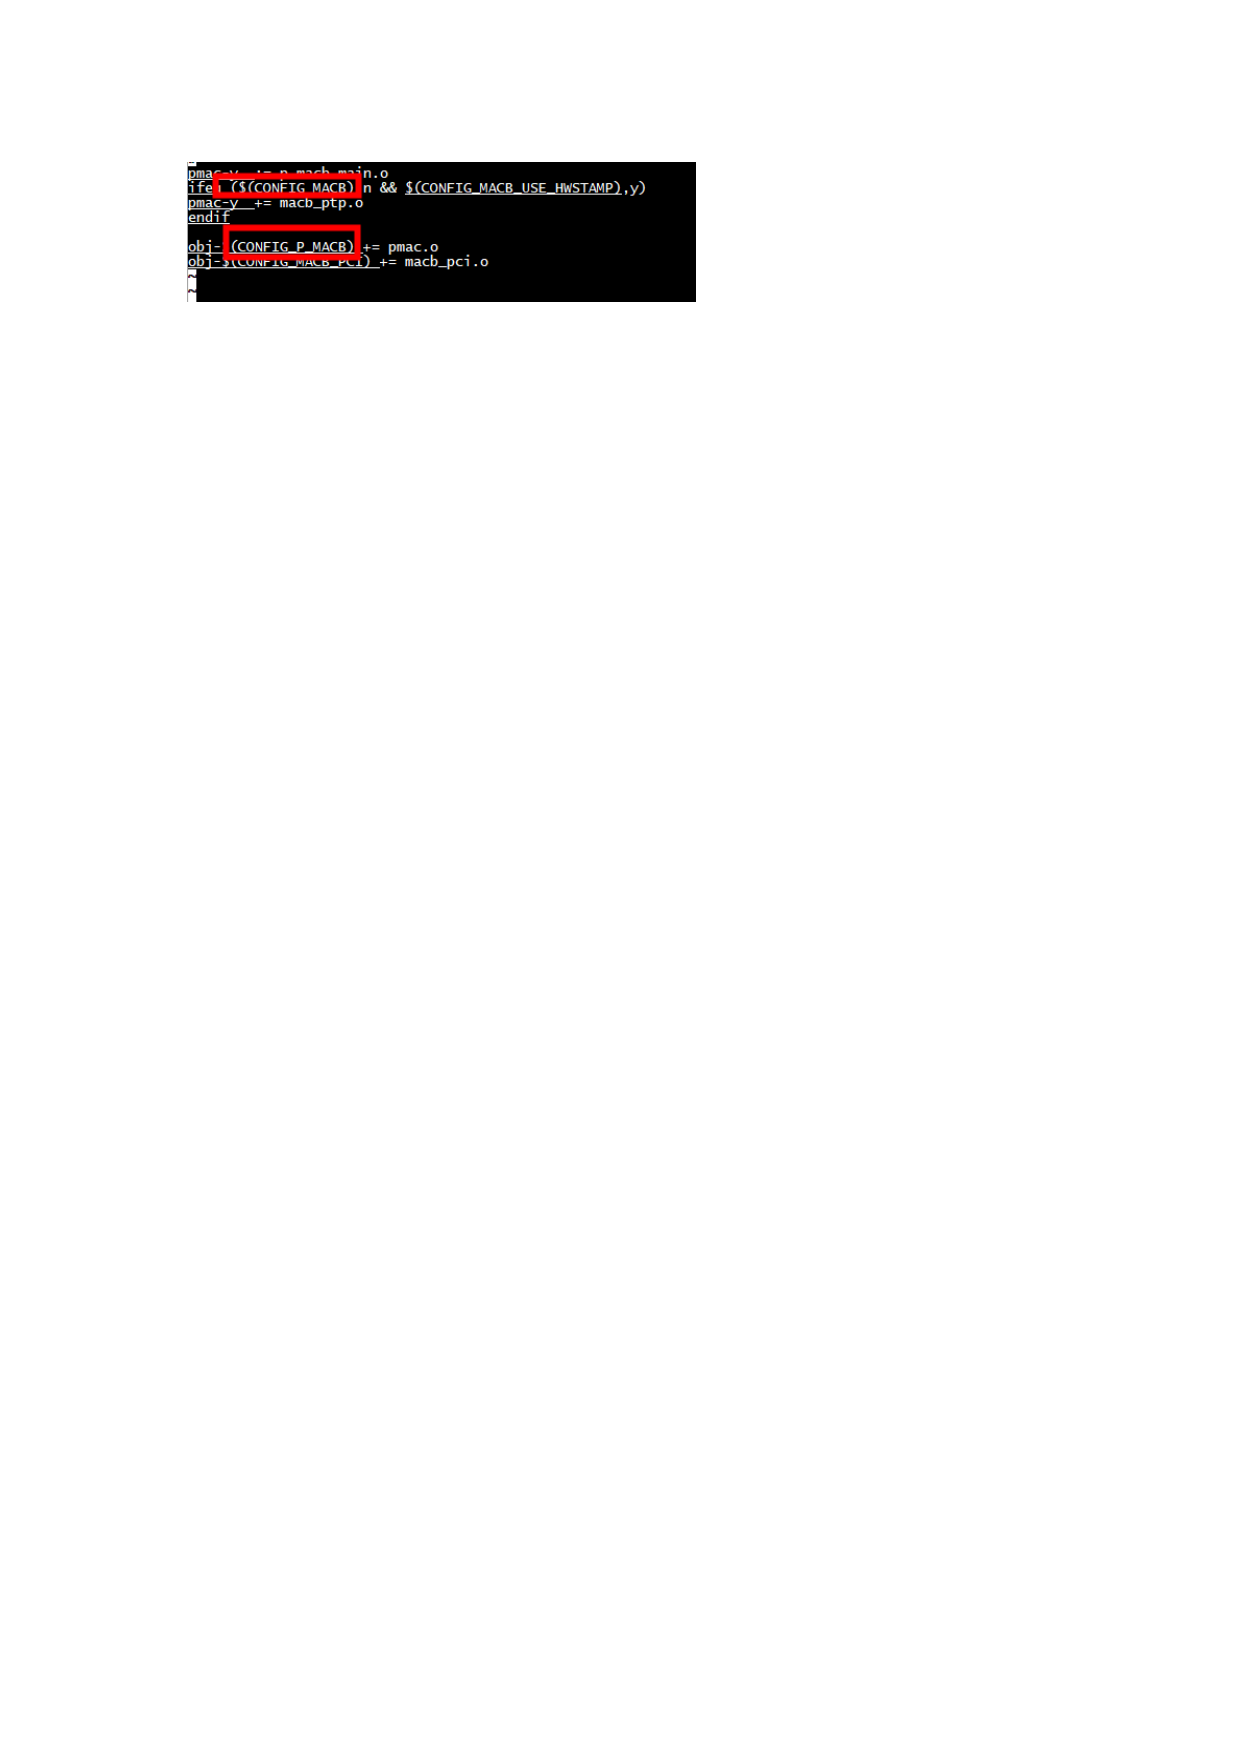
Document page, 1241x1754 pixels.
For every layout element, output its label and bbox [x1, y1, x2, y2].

picture [187, 162, 696, 302]
